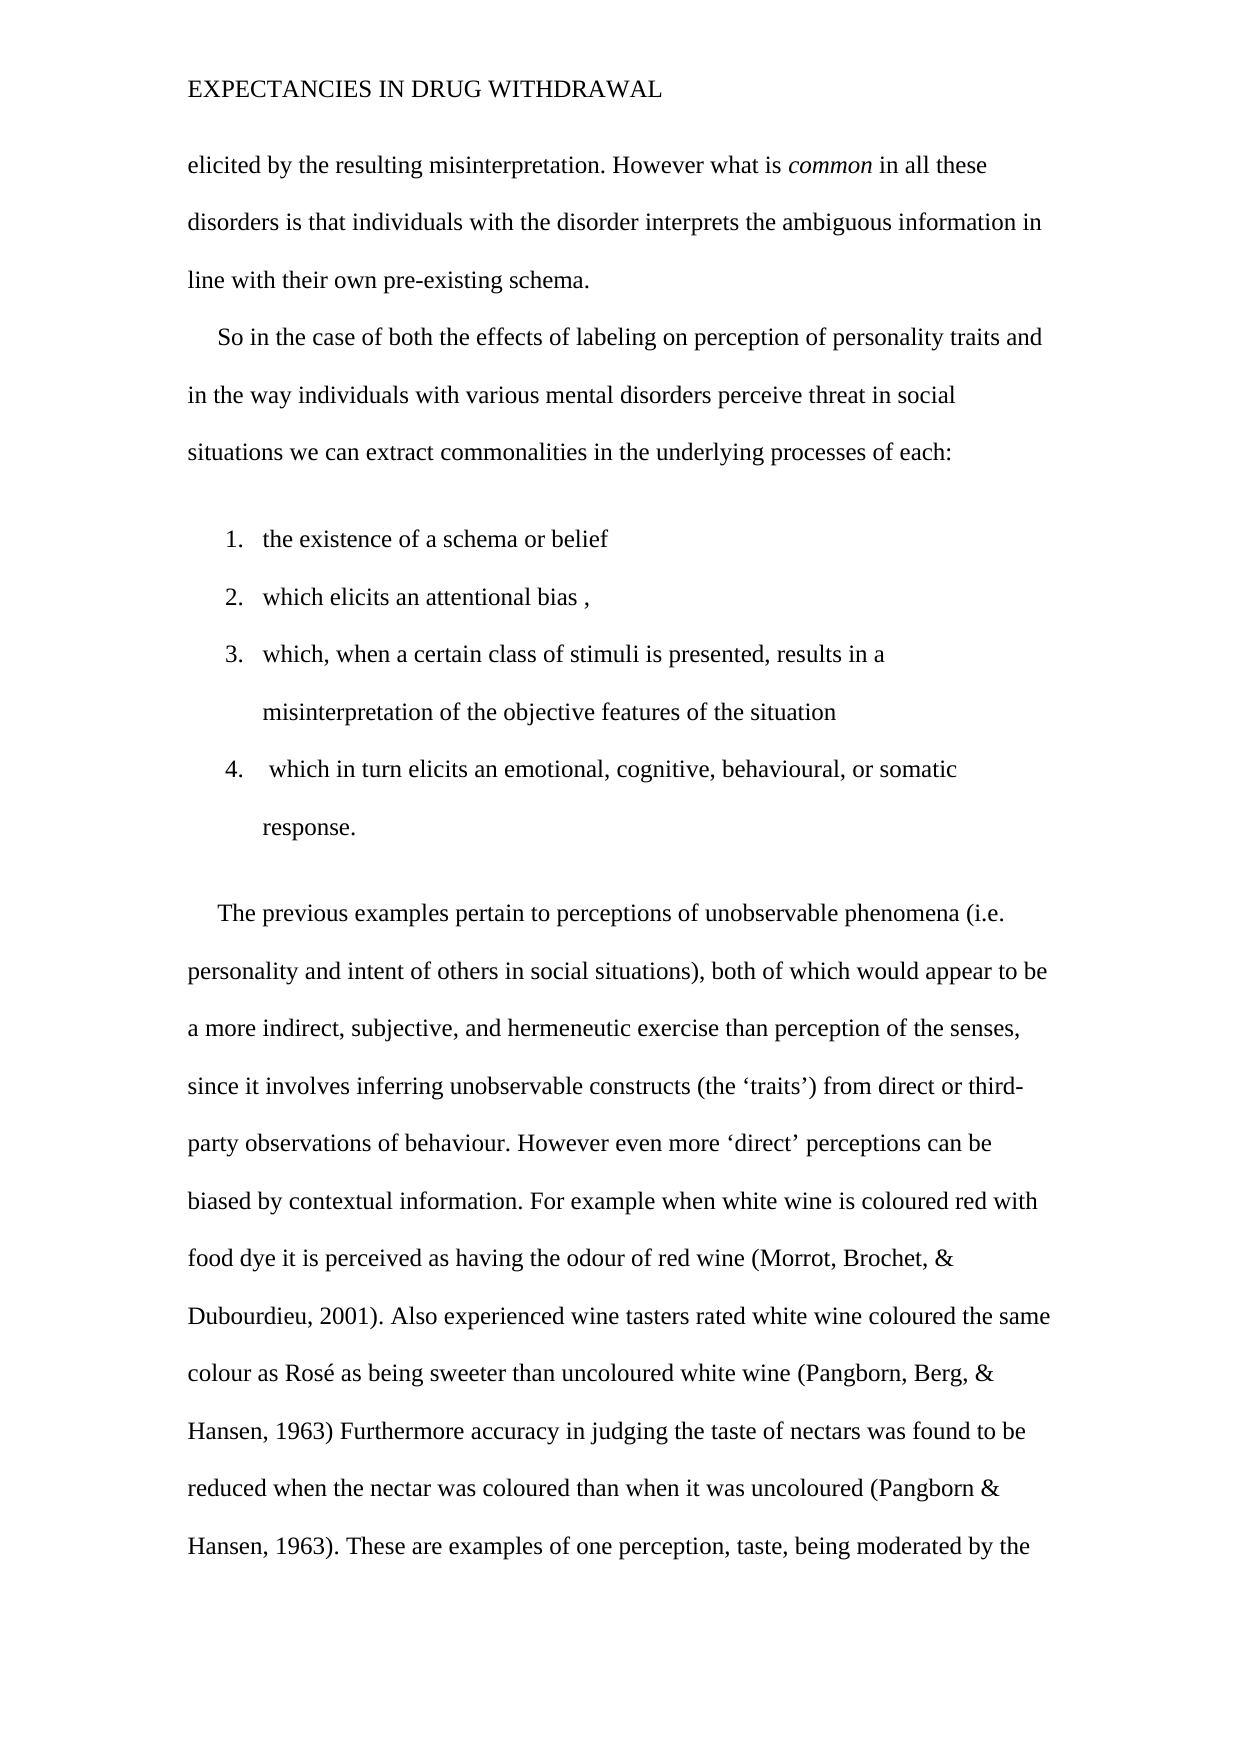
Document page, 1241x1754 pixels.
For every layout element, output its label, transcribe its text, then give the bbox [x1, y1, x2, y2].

list the existence of a schema or belief [225, 524, 1053, 553]
list which elicits an attentional bias , [225, 582, 1053, 610]
list which, when a certain class of stimuli is presented, results in a misinterpretation of the objective features of the situation [225, 639, 1053, 725]
list which in turn elicits an emotional, cognitive, behavioural, or somatic response. [225, 754, 1053, 840]
text So in the case of both the effects of labeling on perception of personality traits and in the way individuals with various mental disorders perceive threat in social situations we can extract commonalities in the underlying processes of each: [187, 322, 1053, 466]
